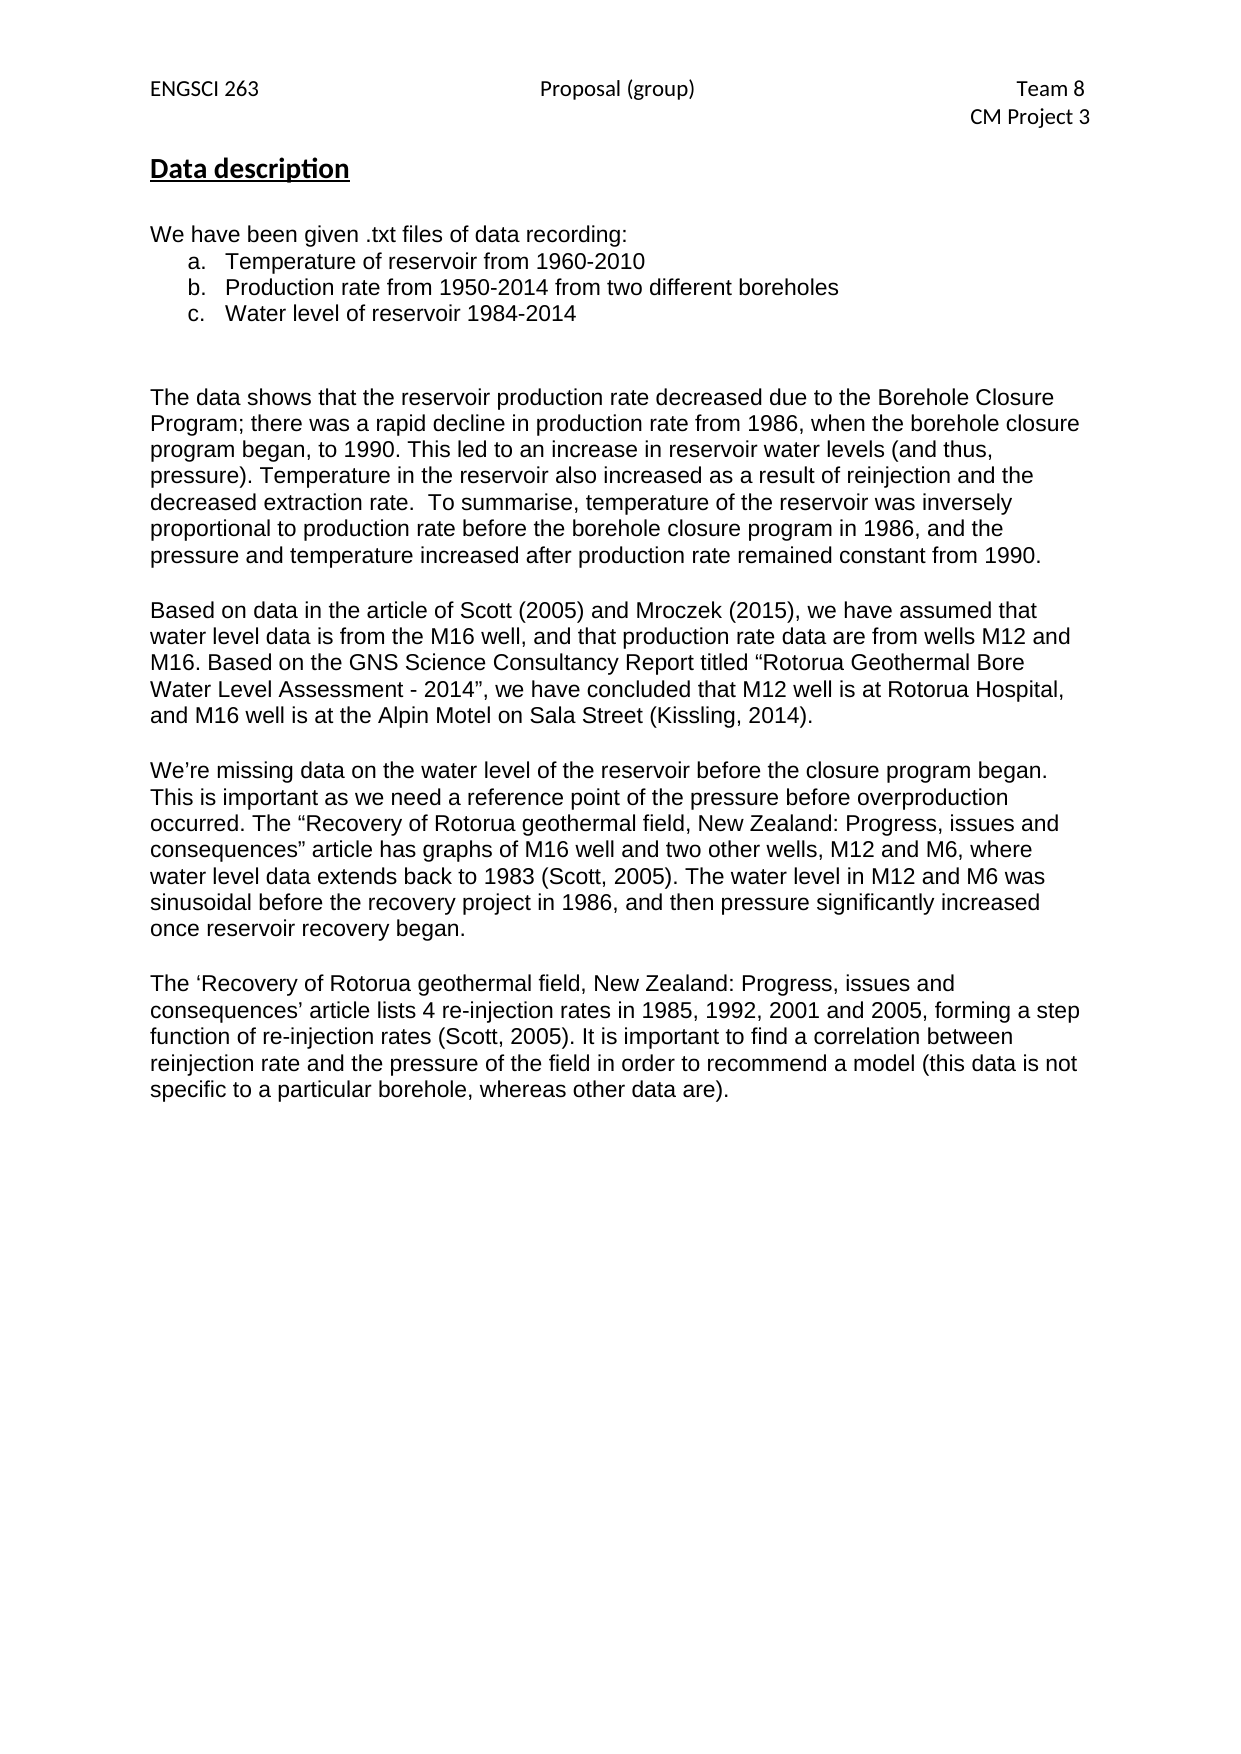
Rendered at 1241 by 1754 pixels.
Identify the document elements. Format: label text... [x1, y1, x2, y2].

text The data shows that the reservoir production rate decreased due to the Borehole Closure Program; there was a rapid decline in production rate from 1986, when the borehole closure program began, to 1990. This led to an increase in reservoir water levels (and thus, pressure). Temperature in the reservoir also increased as a result of reinjection and the decreased extraction rate. To summarise, temperature of the reservoir was inversely proportional to production rate before the borehole closure program in 1986, and the pressure and temperature increased after production rate remained constant from 1990. [150, 383, 1090, 568]
list Water level of reservoir 1984-2014 [187, 300, 1090, 327]
text Data description [150, 150, 1090, 186]
text The ‘Recovery of Rotorua geothermal field, New Zealand: Progress, issues and consequences’ article lists 4 re-injection rates in 1985, 1992, 2001 and 2005, forming a step function of re-injection rates (Scott, 2005). It is important to find a correlation between reinjection rate and the pressure of the field in order to recommend a model (this data is not specific to a particular borehole, whereas other data are). [150, 970, 1090, 1102]
text We’re missing data on the water level of the reservoir before the closure program began. This is important as we need a reference point of the pressure before overproduction occurred. The “Recovery of Rotorua geothermal field, New Zealand: Progress, issues and consequences” article has graphs of M16 well and two other wells, M12 and M6, where water level data extends back to 1983 (Scott, 2005). The water level in M12 and M6 was sinusoidal before the recovery project in 1986, and then pressure significantly increased once reservoir recovery began. [150, 757, 1090, 942]
list Temperature of reservoir from 1960-2010 [187, 248, 1090, 274]
list Production rate from 1950-2014 from two different boreholes [187, 274, 1090, 300]
text We have been given .txt files of data recording: [150, 221, 1090, 248]
text Based on data in the article of Scott (2005) and Mroczek (2015), we have assumed that water level data is from the M16 well, and that production rate data are from wells M12 and M16. Based on the GNS Science Consultancy Report titled “Rotorua Geothermal Bore Water Level Assessment - 2014”, we have concluded that M12 well is at Rotorua Hospital, and M16 well is at the Alpin Motel on Sala Street (Kissling, 2014). [150, 597, 1090, 728]
